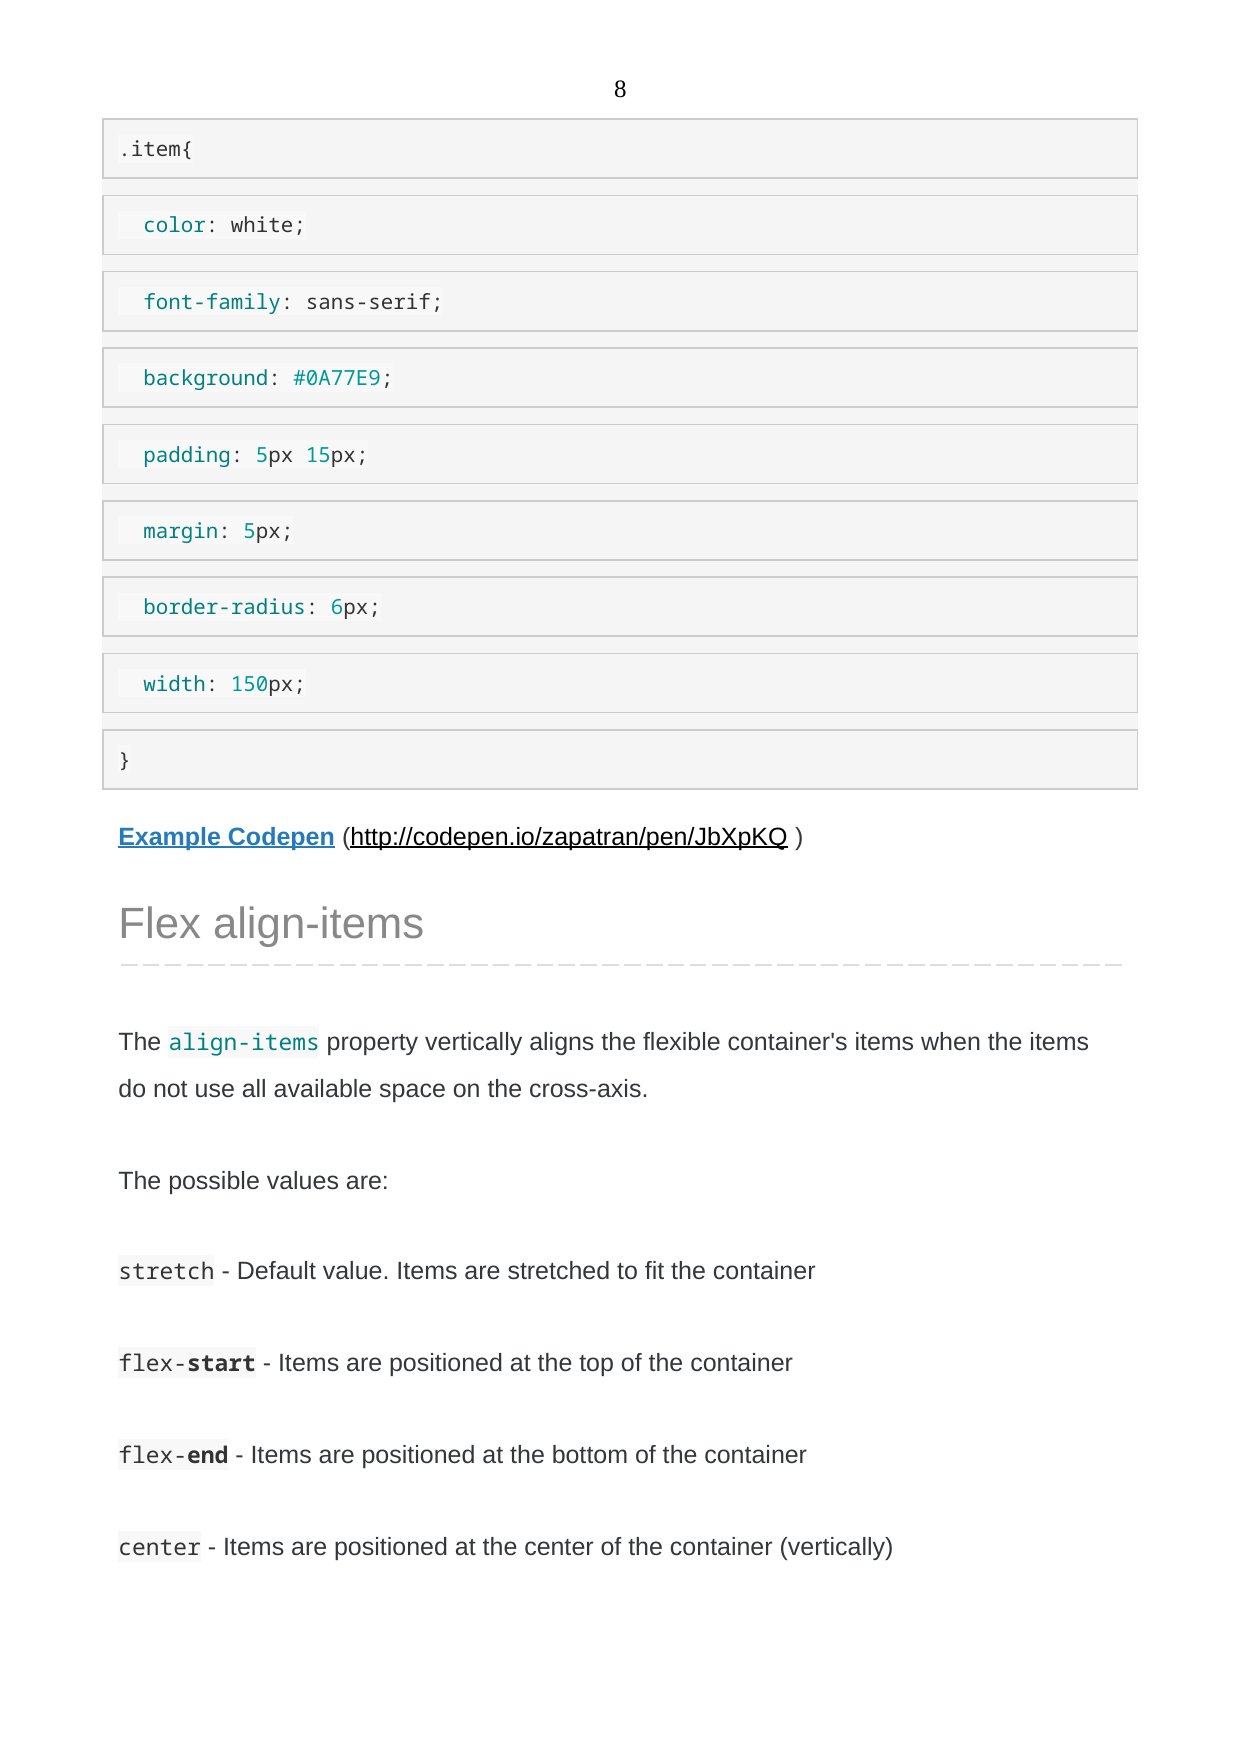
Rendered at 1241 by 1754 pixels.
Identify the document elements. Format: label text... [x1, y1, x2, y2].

text The possible values are: [118, 1149, 1122, 1194]
text flex-end - Items are positioned at the bottom of the container [118, 1425, 1122, 1470]
text stretch - Default value. Items are stretched to fit the container [118, 1241, 1122, 1286]
text The align-items property vertically aligns the flexible container's items when the items do not use all available space on the cross-axis. [118, 1013, 1122, 1103]
text } [104, 731, 1137, 788]
text margin: 5px; [104, 502, 1137, 559]
text center - Items are positioned at the center of the container (vertically) [118, 1517, 1122, 1562]
text font-family: sans-serif; [104, 272, 1137, 330]
text padding: 5px 15px; [104, 425, 1137, 483]
text color: white; [104, 196, 1137, 254]
text width: 150px; [104, 654, 1137, 712]
text .item{ [104, 120, 1137, 177]
text Example Codepen (http://codepen.io/zapatran/pen/JbXpKQ ) [118, 805, 1122, 850]
text border-radius: 6px; [104, 578, 1137, 635]
text flex-start - Items are positioned at the top of the container [118, 1333, 1122, 1378]
subtitle Flex align-items [118, 897, 1122, 966]
text background: #0A77E9; [104, 349, 1137, 406]
